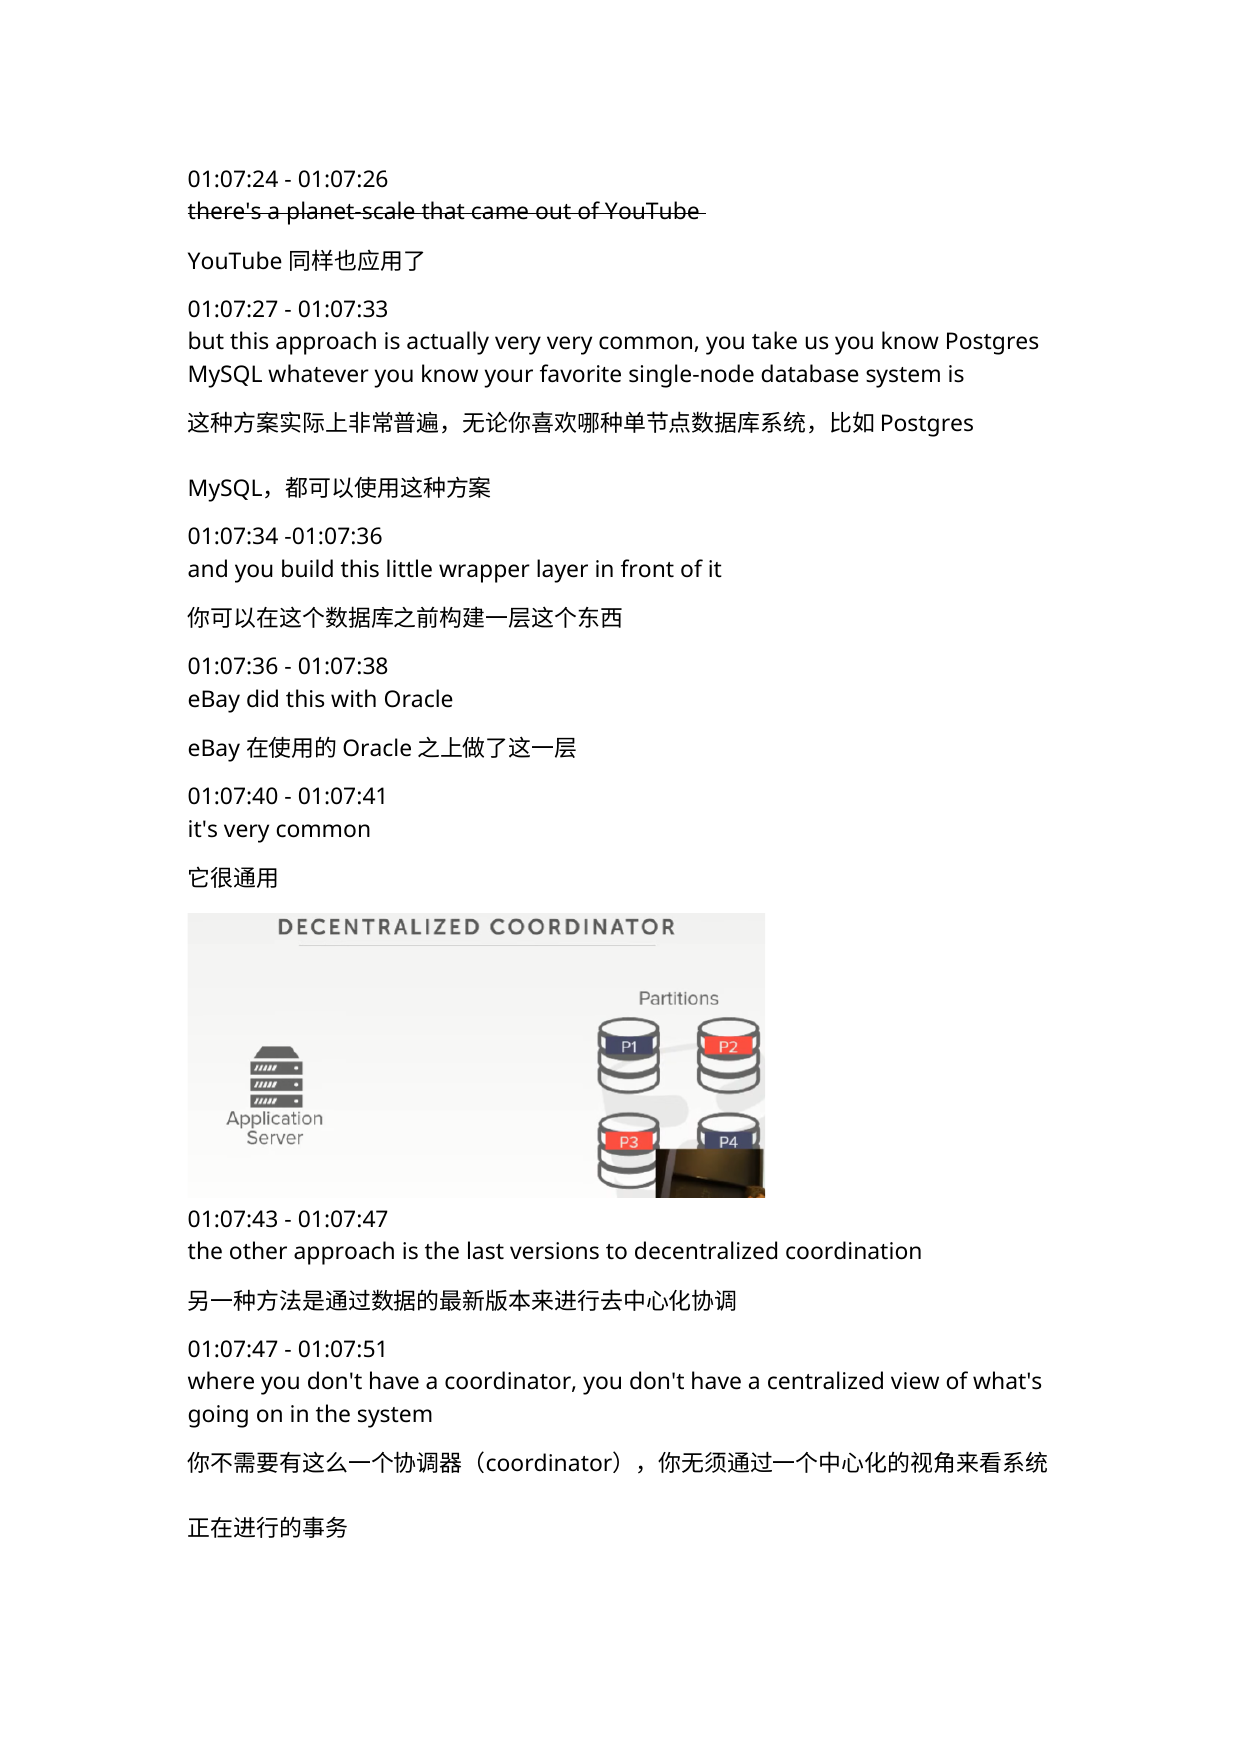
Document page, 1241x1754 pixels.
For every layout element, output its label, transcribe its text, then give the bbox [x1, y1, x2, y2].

text 这种方案实际上非常普遍，无论你喜欢哪种单节点数据库系统，比如Postgres MySQL，都可以使用这种方案 [187, 389, 1053, 519]
text eBay did this with Oracle [187, 682, 1053, 714]
text 另一种方法是通过数据的最新版本来进行去中心化协调 [187, 1267, 1053, 1332]
text where you don't have a coordinator, you don't have a centralized view of what's going on in the system [187, 1364, 1053, 1429]
picture [187, 913, 766, 1198]
text 你不需要有这么一个协调器（coordinator），你无须通过一个中心化的视角来看系统正在进行的事务 [187, 1429, 1053, 1559]
text but this approach is actually very very common, you take us you know Postgres MySQL whatever you know your favorite single-node database system is [187, 324, 1053, 389]
text YouTube 同样也应用了 [187, 227, 1053, 292]
text 01:07:43 - 01:07:47 [187, 1202, 1053, 1234]
text 你可以在这个数据库之前构建一层这个东西 [187, 584, 1053, 649]
text there's a planet-scale that came out of YouTube [187, 194, 1053, 227]
text 01:07:24 - 01:07:26 [187, 162, 1053, 194]
text 01:07:47 - 01:07:51 [187, 1332, 1053, 1364]
text the other approach is the last versions to decentralized coordination [187, 1234, 1053, 1267]
text 01:07:40 - 01:07:41 [187, 779, 1053, 812]
text 它很通用 [187, 844, 1053, 909]
text 01:07:27 - 01:07:33 [187, 292, 1053, 324]
text 01:07:36 - 01:07:38 [187, 649, 1053, 682]
text and you build this little wrapper layer in front of it [187, 552, 1053, 584]
text eBay 在使用的Oracle之上做了这一层 [187, 714, 1053, 779]
text 01:07:34 -01:07:36 [187, 519, 1053, 552]
text it's very common [187, 812, 1053, 844]
